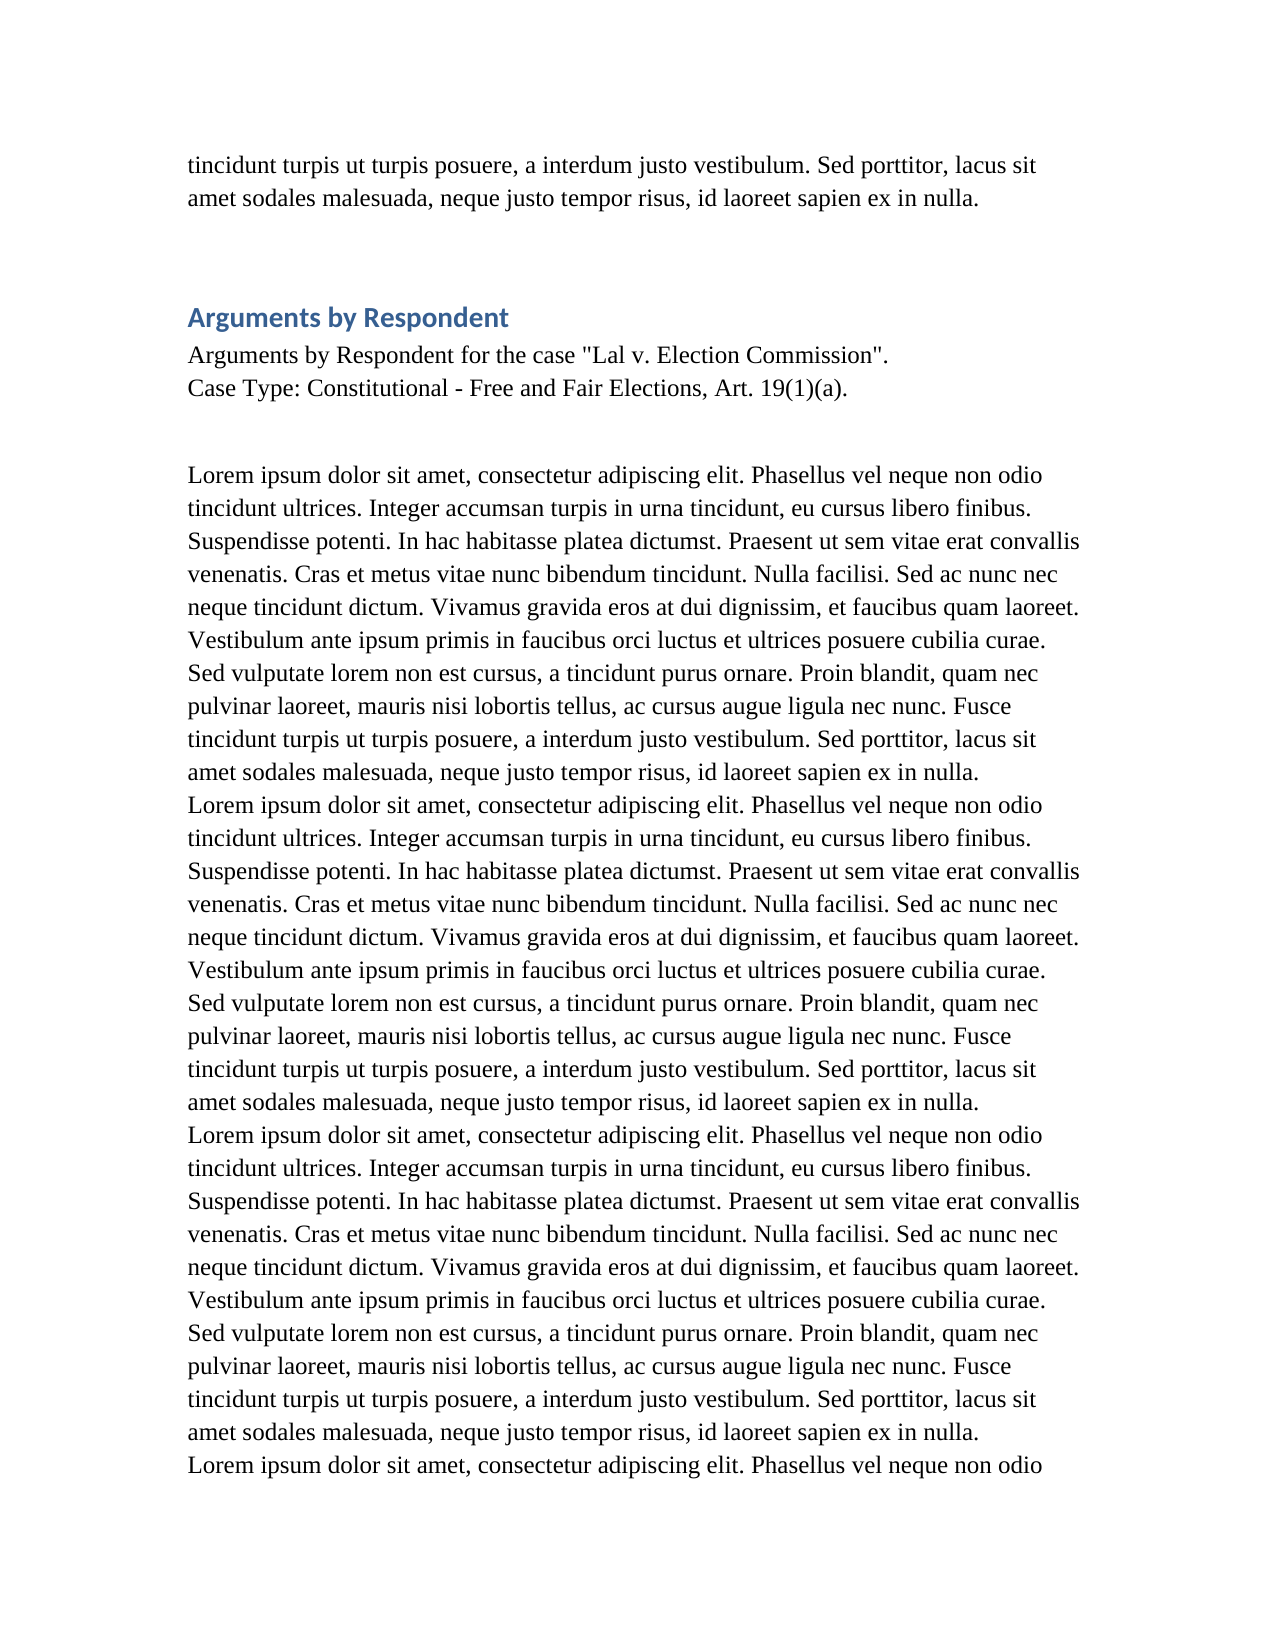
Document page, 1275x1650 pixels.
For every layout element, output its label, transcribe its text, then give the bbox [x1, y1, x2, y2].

text Arguments by Respondent for the case "Lal v. Election Commission". Case Type: Constitutional - Free and Fair Elections, Art. 19(1)(a). [187, 340, 1087, 435]
subtitle Arguments by Respondent [187, 299, 1087, 335]
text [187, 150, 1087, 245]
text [187, 460, 1087, 1479]
